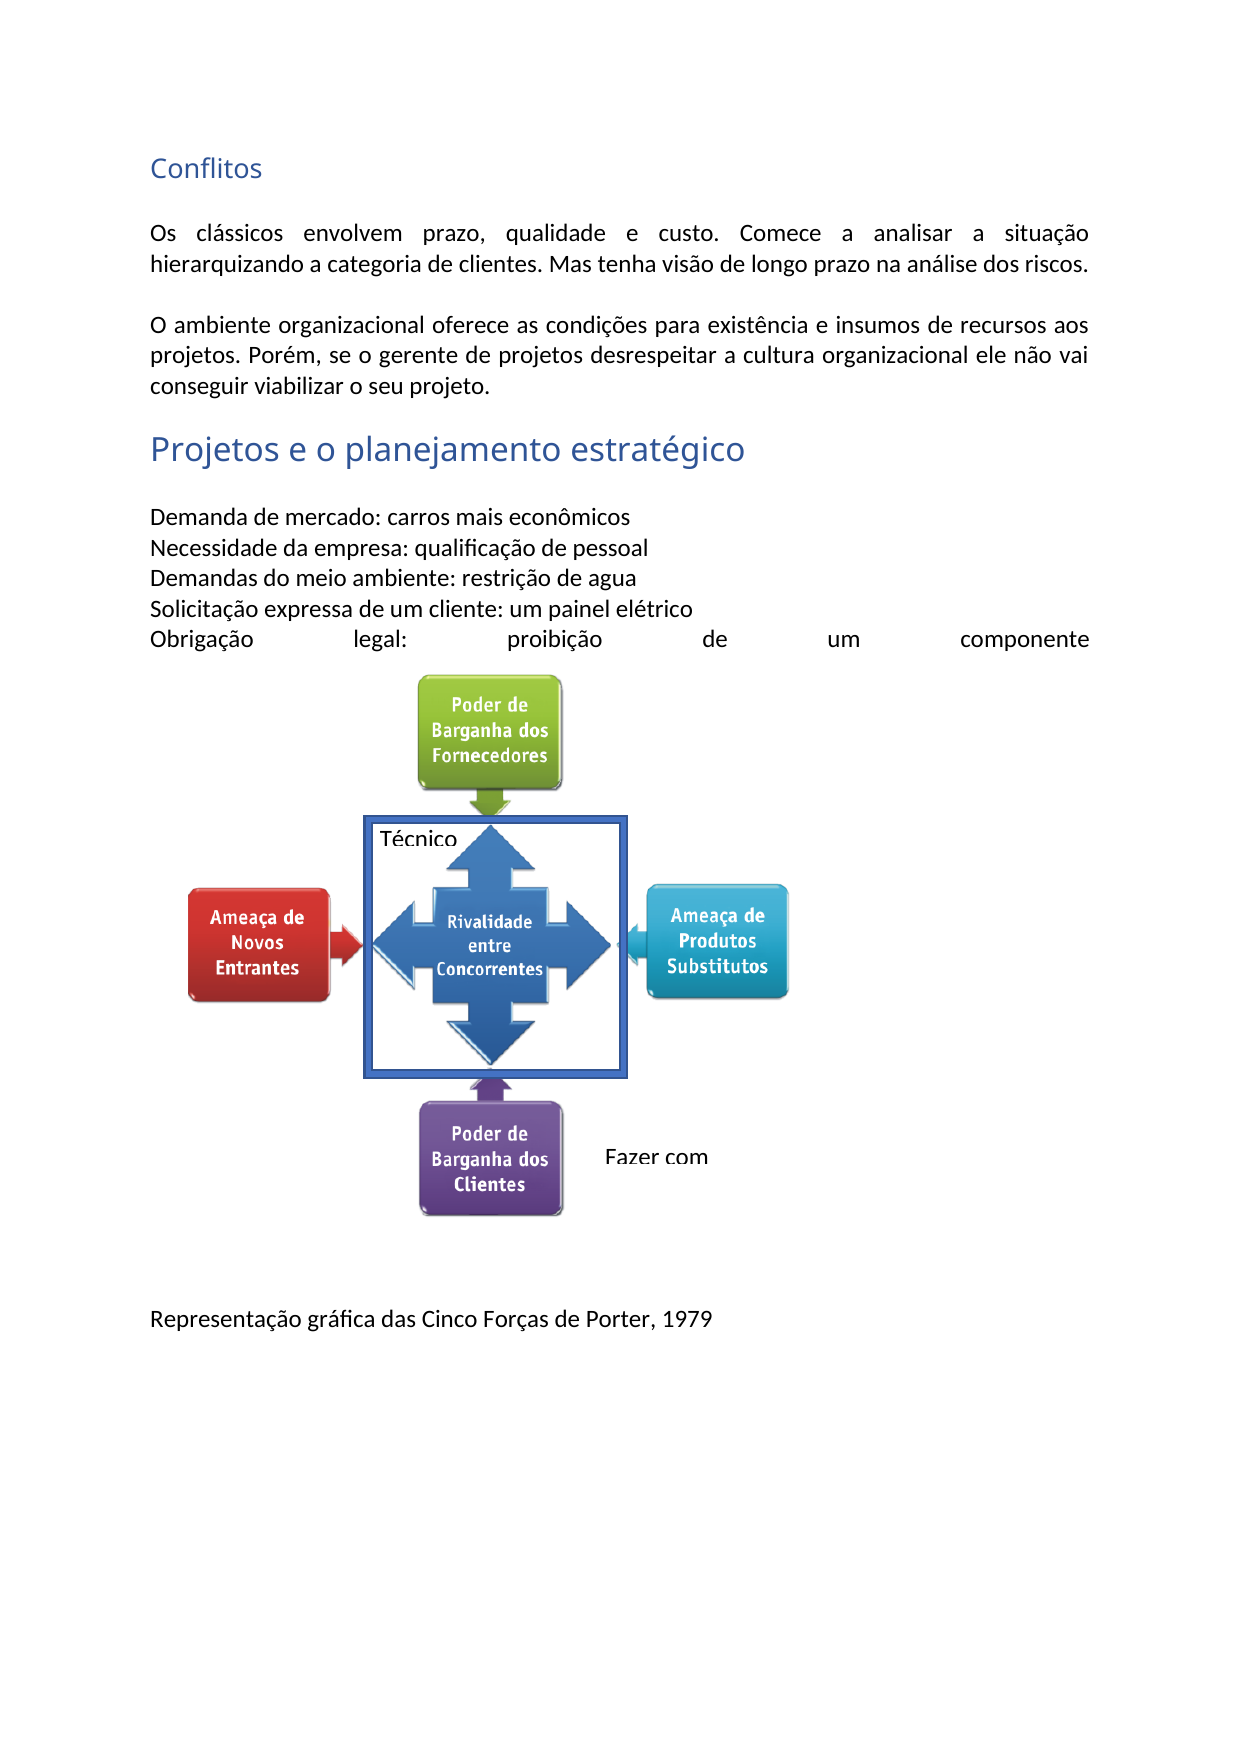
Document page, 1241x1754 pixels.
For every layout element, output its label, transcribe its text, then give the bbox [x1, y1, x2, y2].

text O ambiente organizacional oferece as condições para existência e insumos de recursos aos projetos. Porém, se o gerente de projetos desrespeitar a cultura organizacional ele não vai conseguir viabilizar o seu projeto. [150, 309, 1090, 401]
text Os clássicos envolvem prazo, qualidade e custo. Comece a analisar a situação hierarquizando a categoria de clientes. Mas tenha visão de longo prazo na análise dos riscos. [150, 217, 1090, 278]
picture [150, 654, 824, 1237]
subtitle Projetos e o planejamento estratégico [150, 426, 1090, 471]
text Solicitação expressa de um cliente: um painel elétrico [150, 593, 1090, 623]
text Demanda de mercado: carros mais econômicos [150, 501, 1090, 532]
text Necessidade da empresa: qualificação de pessoal [150, 532, 1090, 562]
text Representação gráfica das Cinco Forças de Porter, 1979 [150, 1303, 1090, 1333]
subtitle Conflitos [150, 150, 1090, 187]
text Demandas do meio ambiente: restrição de agua [150, 562, 1090, 593]
